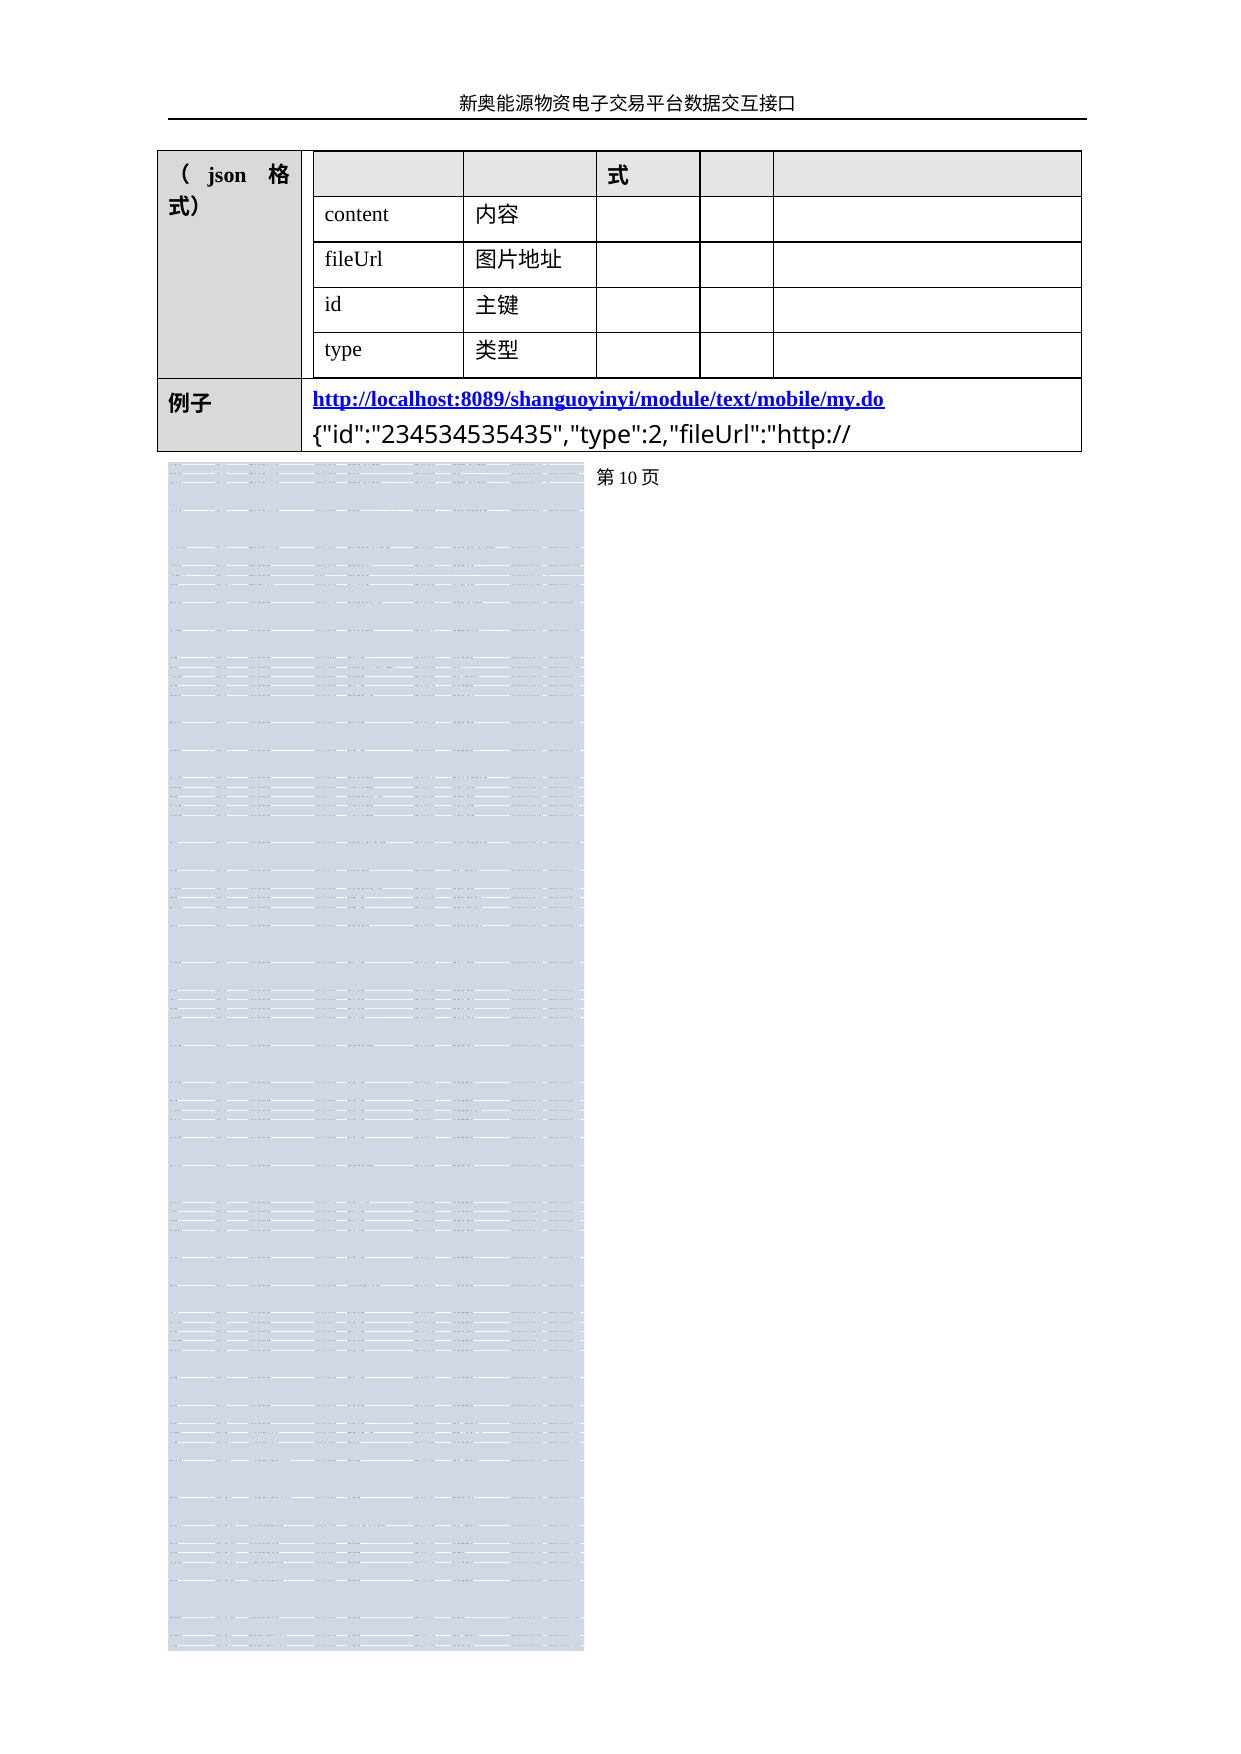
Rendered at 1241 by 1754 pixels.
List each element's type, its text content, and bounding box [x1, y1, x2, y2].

table_cell 例子 [158, 379, 301, 451]
table_cell [701, 197, 773, 241]
table_cell [701, 288, 773, 332]
table_cell [701, 243, 773, 287]
table_cell [464, 243, 596, 287]
table_cell [597, 197, 699, 241]
table_cell [774, 197, 1081, 241]
table_cell [314, 197, 463, 241]
table_cell [464, 197, 596, 241]
table_cell [597, 333, 699, 377]
table_cell [314, 243, 463, 287]
table_cell [774, 333, 1081, 377]
table_cell [774, 243, 1081, 287]
table_cell [774, 288, 1081, 332]
table_cell [597, 288, 699, 332]
table_cell [314, 288, 463, 332]
table_cell [464, 288, 596, 332]
table_cell [464, 333, 596, 377]
table_cell [302, 151, 313, 378]
table_cell [597, 243, 699, 287]
table_cell http://localhost:8089/shanguoyinyi/module/text/mobile/my.do {"id":"234534535435","type":2,"fileUrl":"http://7xk1l7.dl1.z0.glb.clouddn.com/1462862703882a254225.png","content":"ryeherehjhjtyjeyt"} [302, 379, 1081, 451]
table_cell [314, 333, 463, 377]
table_cell [701, 333, 773, 377]
table_cell 返回参数 （json格式） [158, 151, 301, 378]
